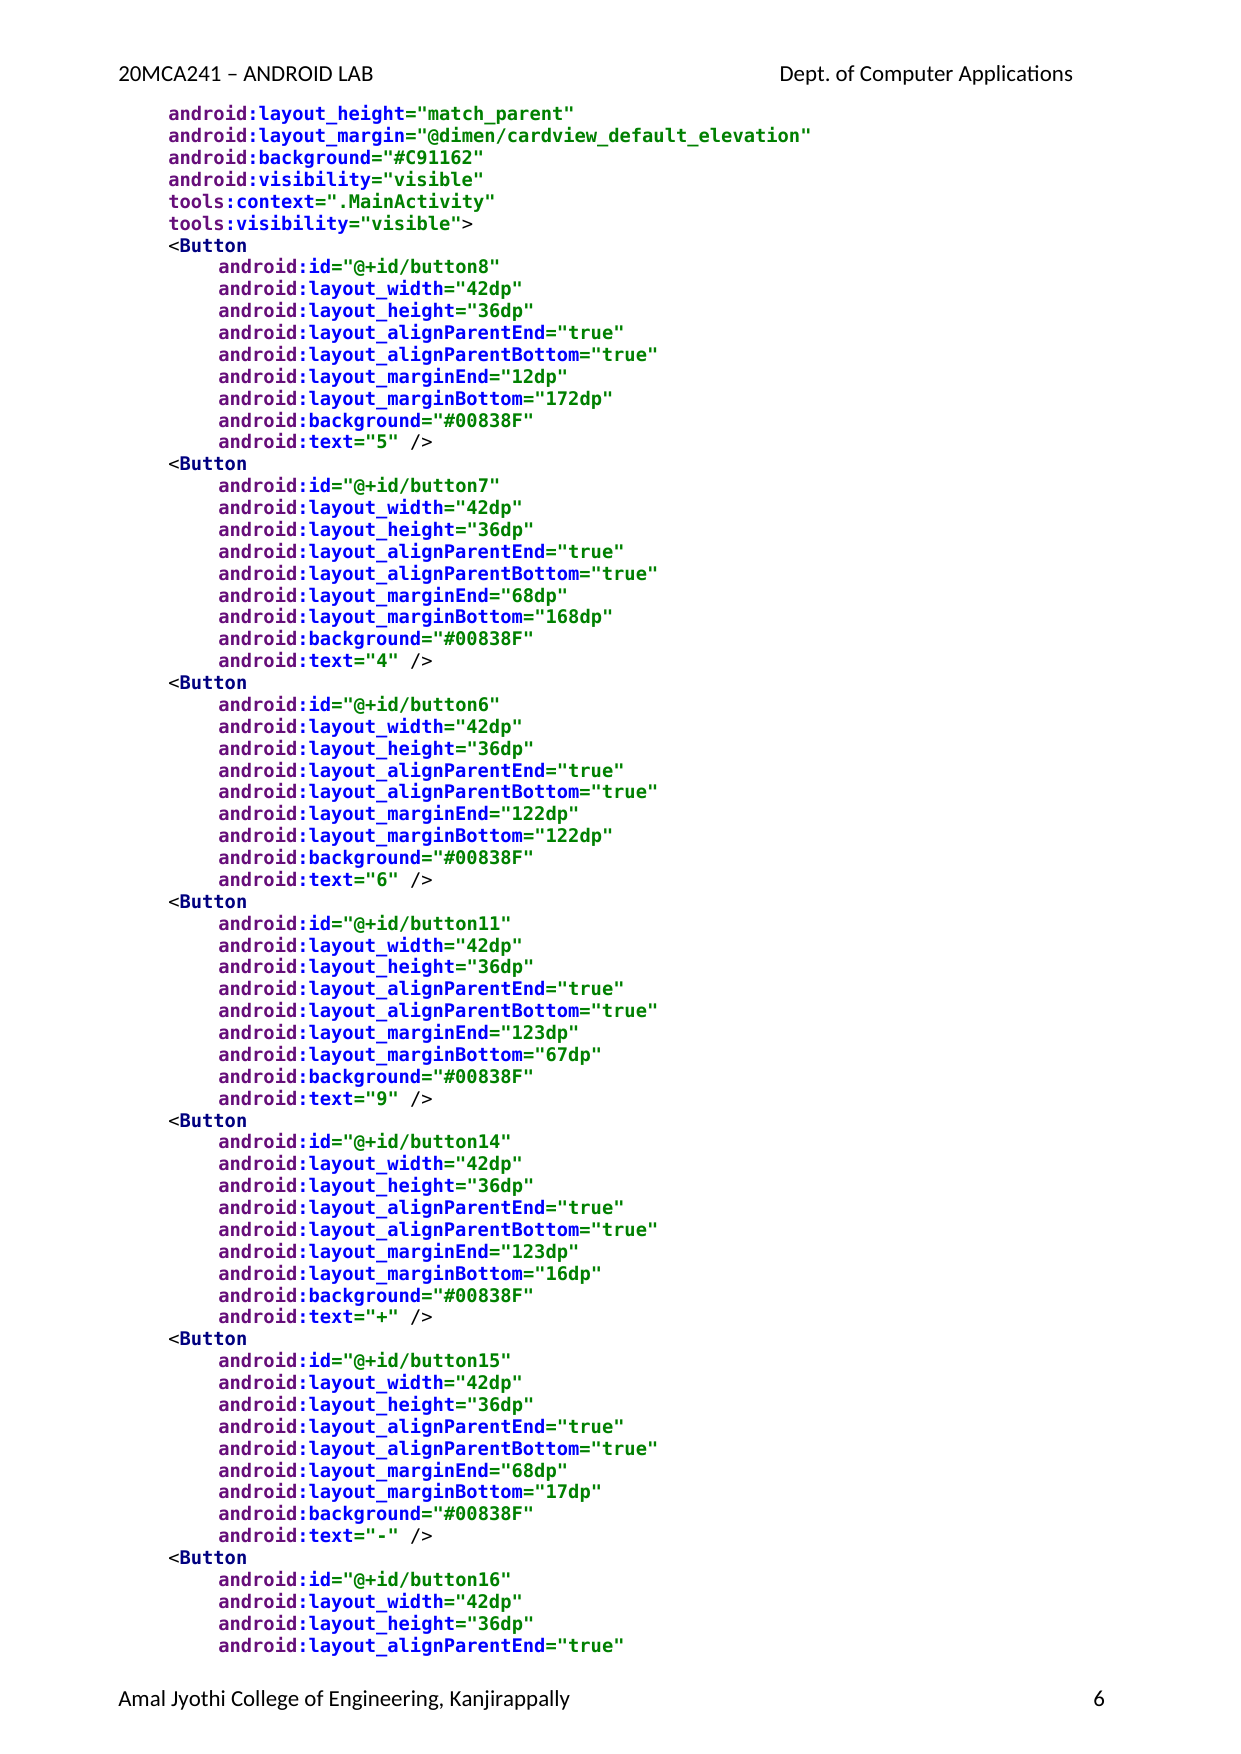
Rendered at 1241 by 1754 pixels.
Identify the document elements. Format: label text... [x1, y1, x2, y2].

text android:id="@+id/button6" [118, 694, 1167, 716]
text <Button [118, 1110, 1167, 1132]
text android:layout_alignParentBottom="true" [118, 344, 1167, 366]
text <Button [118, 1328, 1167, 1350]
text android:layout_height="36dp" [118, 957, 1167, 978]
text <Button [118, 1547, 1167, 1569]
text android:id="@+id/button8" [118, 257, 1167, 278]
text android:background="#00838F" [118, 410, 1167, 432]
text <Button [118, 891, 1167, 913]
text android:layout_height="36dp" [118, 519, 1167, 541]
text android:id="@+id/button7" [118, 475, 1167, 497]
text android:layout_alignParentEnd="true" [118, 1635, 1167, 1657]
text android:text="4" /> [118, 650, 1167, 672]
text android:layout_marginEnd="123dp" [118, 1241, 1167, 1263]
text android:layout_height="match_parent" [118, 103, 1167, 125]
text android:text="+" /> [118, 1307, 1167, 1328]
text android:layout_height="36dp" [118, 300, 1167, 322]
text android:layout_marginBottom="168dp" [118, 607, 1167, 628]
text android:text="-" /> [118, 1525, 1167, 1547]
text android:background="#00838F" [118, 847, 1167, 869]
text android:id="@+id/button11" [118, 913, 1167, 935]
text android:layout_width="42dp" [118, 278, 1167, 300]
text android:layout_height="36dp" [118, 1613, 1167, 1635]
text android:text="6" /> [118, 869, 1167, 891]
text android:layout_width="42dp" [118, 1372, 1167, 1394]
text android:background="#00838F" [118, 628, 1167, 650]
text android:layout_height="36dp" [118, 738, 1167, 760]
text android:background="#00838F" [118, 1066, 1167, 1088]
text android:background="#00838F" [118, 1285, 1167, 1307]
text android:text="5" /> [118, 432, 1167, 453]
text android:id="@+id/button14" [118, 1132, 1167, 1153]
text android:layout_margin="@dimen/cardview_default_elevation" [118, 125, 1167, 147]
text android:layout_alignParentEnd="true" [118, 1416, 1167, 1438]
text <Button [118, 235, 1167, 257]
text <Button [118, 453, 1167, 475]
text <Button [118, 672, 1167, 694]
text android:layout_alignParentBottom="true" [118, 782, 1167, 803]
text android:visibility="visible" [118, 169, 1167, 191]
text android:id="@+id/button16" [118, 1569, 1167, 1591]
text android:layout_alignParentEnd="true" [118, 1197, 1167, 1219]
text android:layout_marginEnd="68dp" [118, 1460, 1167, 1482]
text android:layout_width="42dp" [118, 1153, 1167, 1175]
text android:layout_alignParentBottom="true" [118, 563, 1167, 585]
text android:layout_alignParentBottom="true" [118, 1438, 1167, 1460]
text android:layout_width="42dp" [118, 716, 1167, 738]
text android:layout_alignParentEnd="true" [118, 978, 1167, 1000]
text android:layout_height="36dp" [118, 1175, 1167, 1197]
text android:layout_width="42dp" [118, 497, 1167, 519]
text tools:visibility="visible"> [118, 213, 1167, 235]
text android:layout_width="42dp" [118, 935, 1167, 957]
text android:layout_alignParentEnd="true" [118, 760, 1167, 782]
text android:layout_marginEnd="122dp" [118, 803, 1167, 825]
text android:text="9" /> [118, 1088, 1167, 1110]
text tools:context=".MainActivity" [118, 191, 1167, 213]
text android:layout_marginBottom="122dp" [118, 825, 1167, 847]
text android:background="#C91162" [118, 147, 1167, 169]
text android:layout_width="42dp" [118, 1591, 1167, 1613]
text android:layout_marginBottom="16dp" [118, 1263, 1167, 1285]
text android:layout_marginEnd="123dp" [118, 1022, 1167, 1044]
text android:id="@+id/button15" [118, 1350, 1167, 1372]
text android:layout_alignParentEnd="true" [118, 541, 1167, 563]
text android:layout_marginBottom="172dp" [118, 388, 1167, 410]
text android:layout_marginEnd="12dp" [118, 366, 1167, 388]
text android:layout_alignParentBottom="true" [118, 1000, 1167, 1022]
text android:background="#00838F" [118, 1503, 1167, 1525]
text android:layout_alignParentBottom="true" [118, 1219, 1167, 1241]
text android:layout_marginBottom="67dp" [118, 1044, 1167, 1066]
text android:layout_marginEnd="68dp" [118, 585, 1167, 607]
text android:layout_height="36dp" [118, 1394, 1167, 1416]
text android:layout_marginBottom="17dp" [118, 1482, 1167, 1503]
text android:layout_alignParentEnd="true" [118, 322, 1167, 344]
